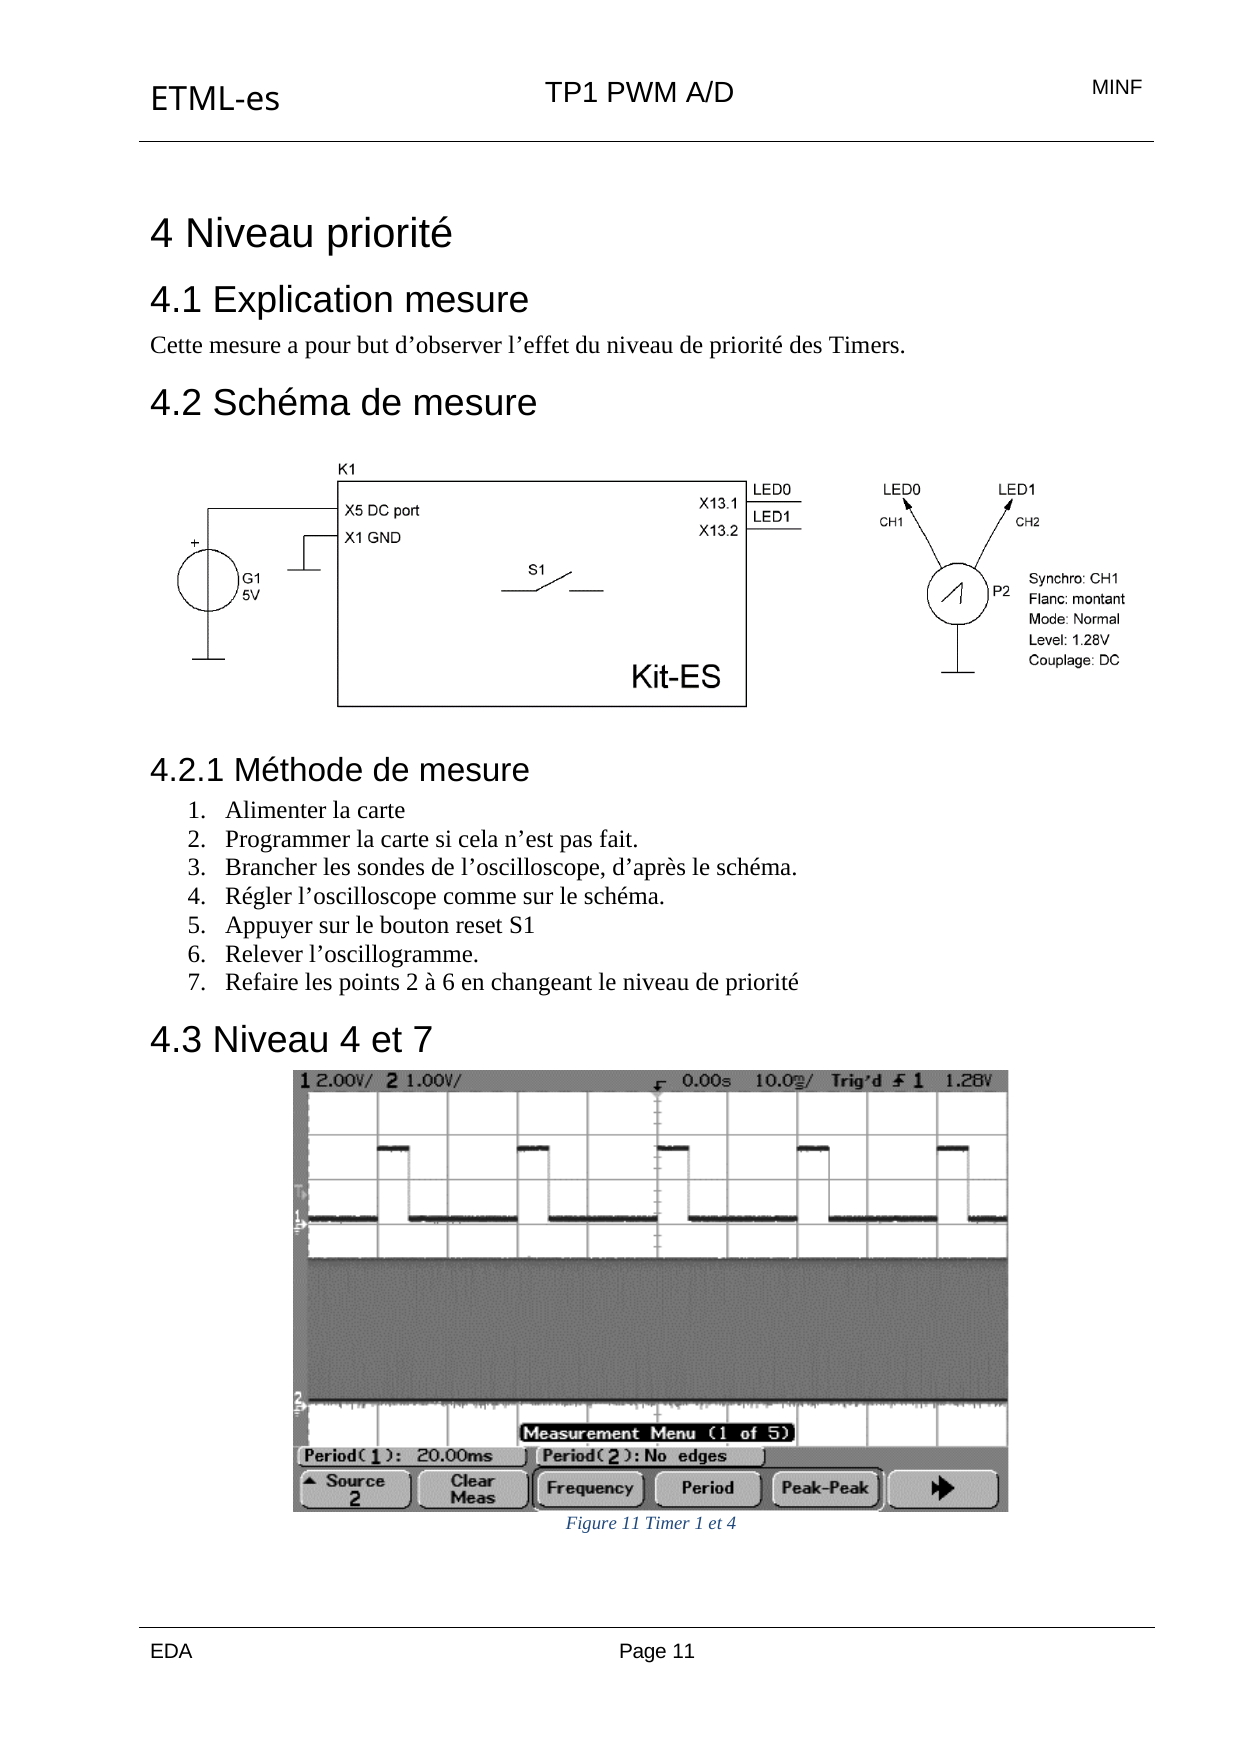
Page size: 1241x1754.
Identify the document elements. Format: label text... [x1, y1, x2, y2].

list Refaire les points 2 à 6 en changeant le niveau de priorité [187, 967, 1152, 996]
list Relever l’oscillogramme. [187, 939, 1152, 967]
picture [293, 1070, 1009, 1512]
subtitle Schéma de mesure [150, 380, 1152, 423]
picture [150, 433, 1152, 734]
list Brancher les sondes de l’oscilloscope, d’après le schéma. [187, 852, 1152, 881]
list Régler l’oscilloscope comme sur le schéma. [187, 881, 1152, 910]
list Appuyer sur le bouton reset S1 [187, 910, 1152, 939]
text Figure 11 Timer 1 et 4 [150, 1512, 1152, 1533]
list Programmer la carte si cela n’est pas fait. [187, 824, 1152, 852]
subtitle Méthode de mesure [150, 750, 1152, 789]
subtitle Niveau priorité [150, 208, 1152, 256]
subtitle Explication mesure [150, 277, 1152, 320]
text Cette mesure a pour but d’observer l’effet du niveau de priorité des Timers. [150, 331, 1152, 359]
list Alimenter la carte [187, 795, 1152, 824]
subtitle Niveau 4 et 7 [150, 1017, 1152, 1060]
